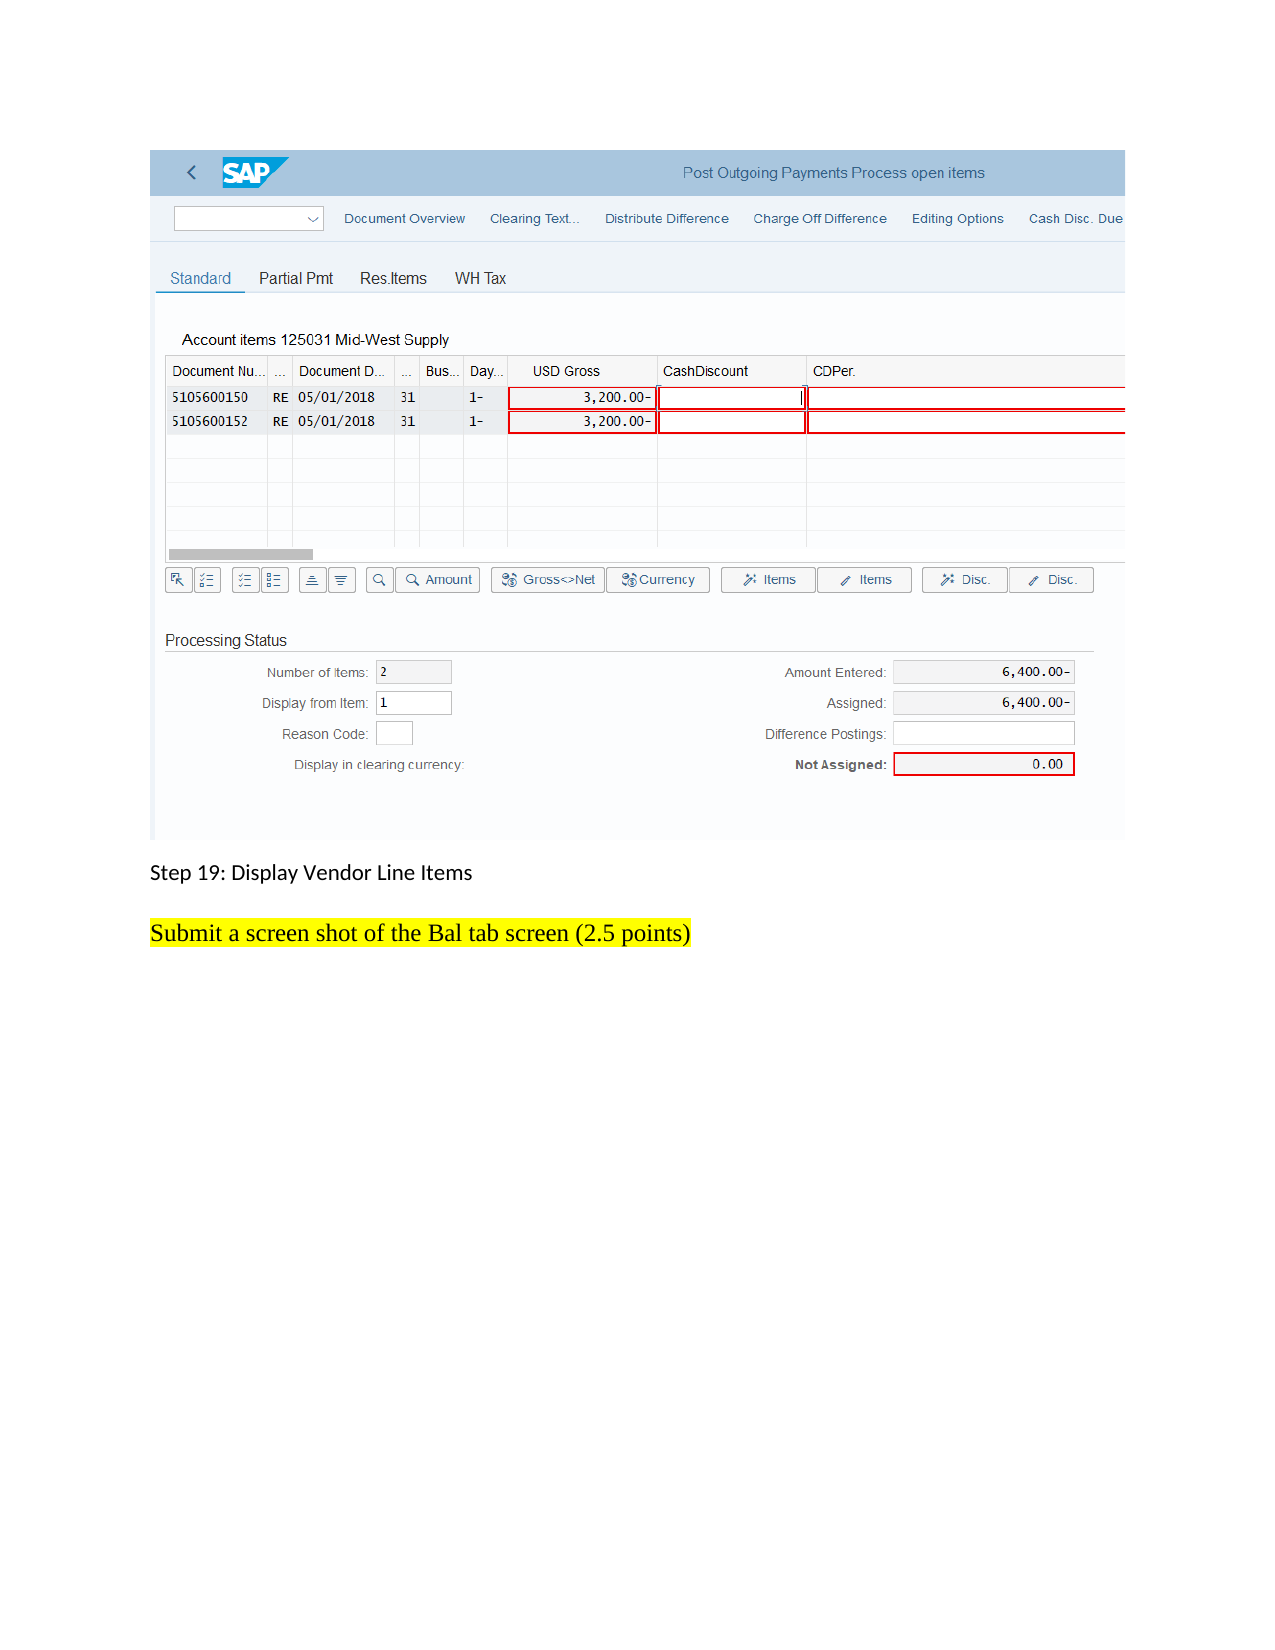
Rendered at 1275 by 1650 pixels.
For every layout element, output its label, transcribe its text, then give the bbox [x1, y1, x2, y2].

picture [150, 150, 1125, 840]
text Step 19: Display Vendor Line Items [150, 858, 1125, 886]
